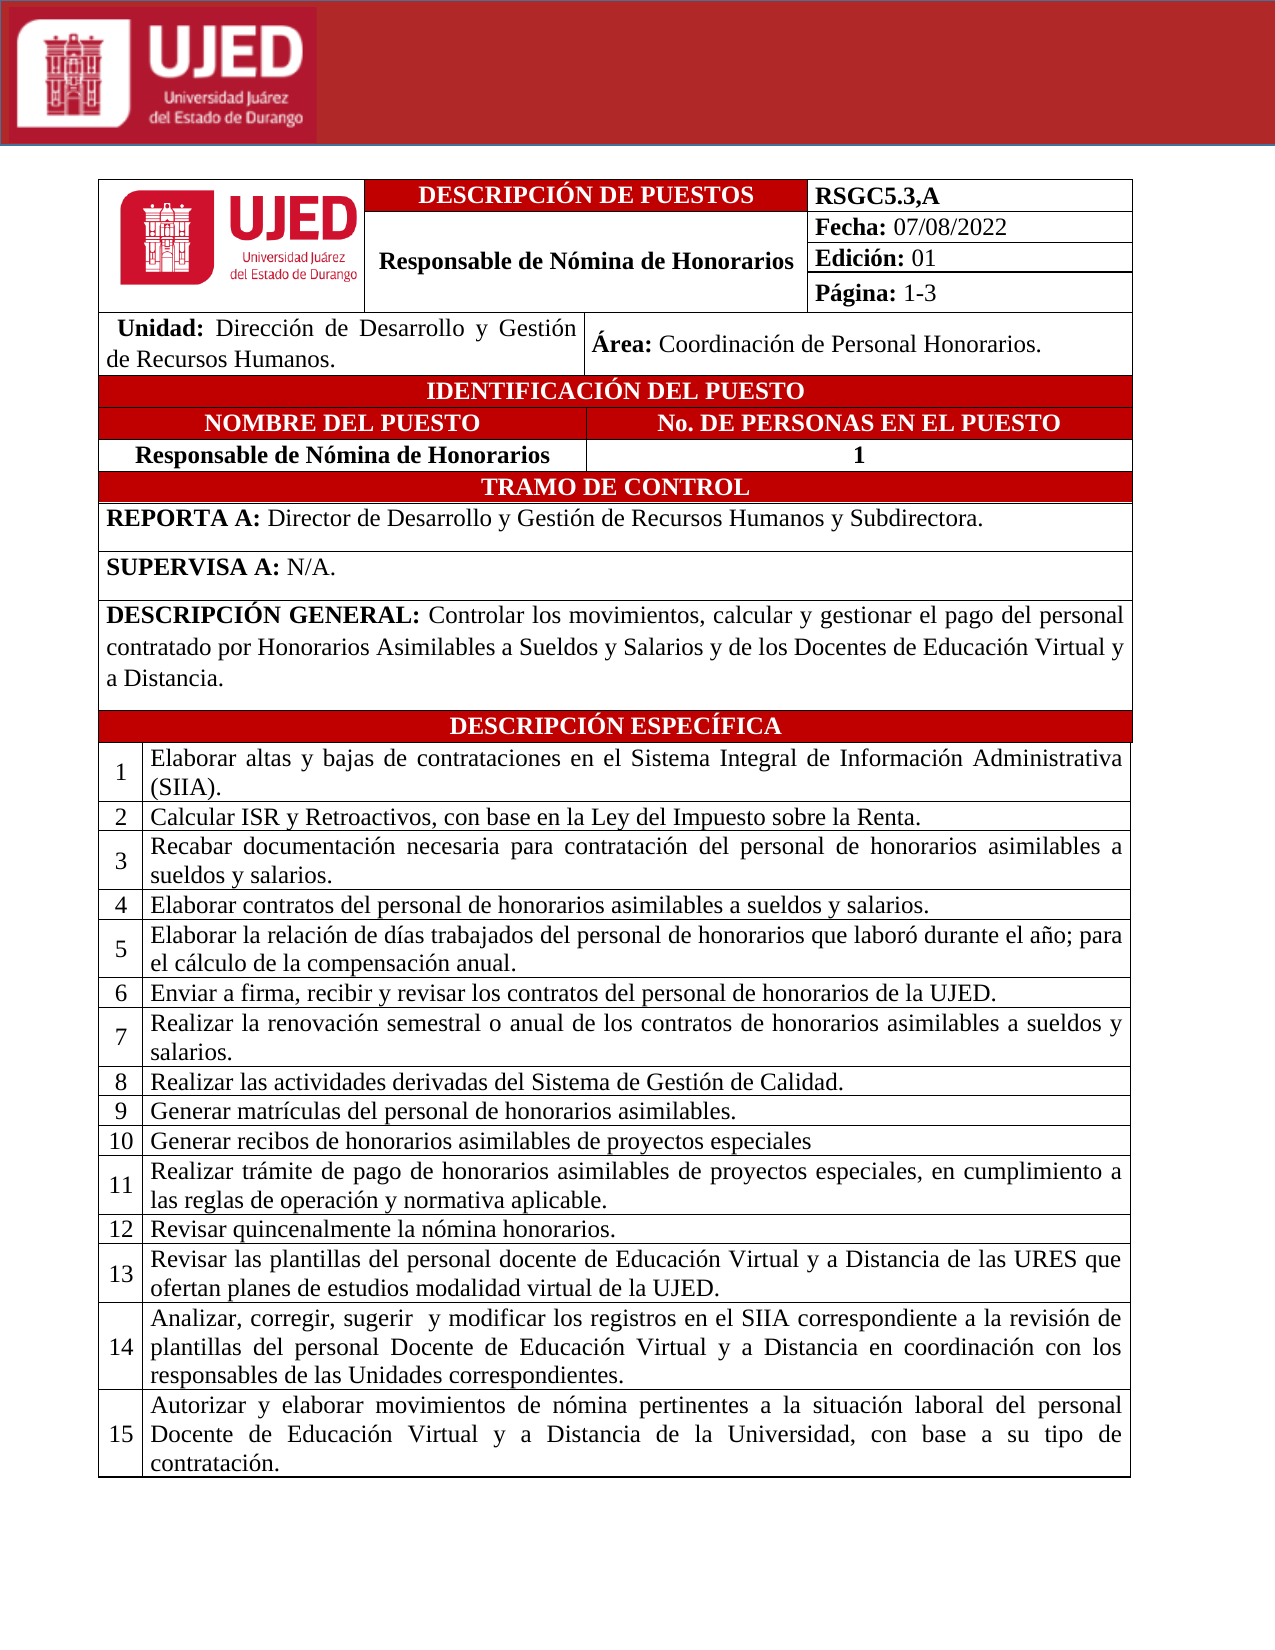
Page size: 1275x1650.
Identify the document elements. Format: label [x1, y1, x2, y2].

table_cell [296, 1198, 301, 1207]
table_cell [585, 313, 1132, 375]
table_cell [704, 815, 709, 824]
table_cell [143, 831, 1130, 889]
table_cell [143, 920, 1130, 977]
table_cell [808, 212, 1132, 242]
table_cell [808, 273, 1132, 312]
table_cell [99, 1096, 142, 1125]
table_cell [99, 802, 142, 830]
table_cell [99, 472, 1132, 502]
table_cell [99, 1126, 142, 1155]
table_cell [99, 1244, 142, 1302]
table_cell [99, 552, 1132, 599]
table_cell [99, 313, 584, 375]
picture [106, 179, 363, 294]
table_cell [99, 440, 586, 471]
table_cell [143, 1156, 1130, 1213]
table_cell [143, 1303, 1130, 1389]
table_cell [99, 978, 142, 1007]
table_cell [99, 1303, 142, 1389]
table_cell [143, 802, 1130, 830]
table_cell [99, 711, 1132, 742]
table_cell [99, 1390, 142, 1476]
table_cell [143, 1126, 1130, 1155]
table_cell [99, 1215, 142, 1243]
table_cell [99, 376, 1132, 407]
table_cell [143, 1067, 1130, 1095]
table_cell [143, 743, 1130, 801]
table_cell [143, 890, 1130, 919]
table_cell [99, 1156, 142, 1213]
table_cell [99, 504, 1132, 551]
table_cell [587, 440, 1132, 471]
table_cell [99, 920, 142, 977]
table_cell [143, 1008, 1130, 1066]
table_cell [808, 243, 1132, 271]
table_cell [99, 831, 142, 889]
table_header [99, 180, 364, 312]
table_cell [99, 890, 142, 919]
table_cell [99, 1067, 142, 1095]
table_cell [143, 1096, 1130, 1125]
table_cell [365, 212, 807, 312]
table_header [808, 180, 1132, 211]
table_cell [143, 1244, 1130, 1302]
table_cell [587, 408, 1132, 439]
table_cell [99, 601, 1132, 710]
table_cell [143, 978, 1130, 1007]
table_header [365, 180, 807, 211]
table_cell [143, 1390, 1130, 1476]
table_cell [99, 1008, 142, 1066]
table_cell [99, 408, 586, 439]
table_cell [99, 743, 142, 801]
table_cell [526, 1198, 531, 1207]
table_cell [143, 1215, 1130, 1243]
